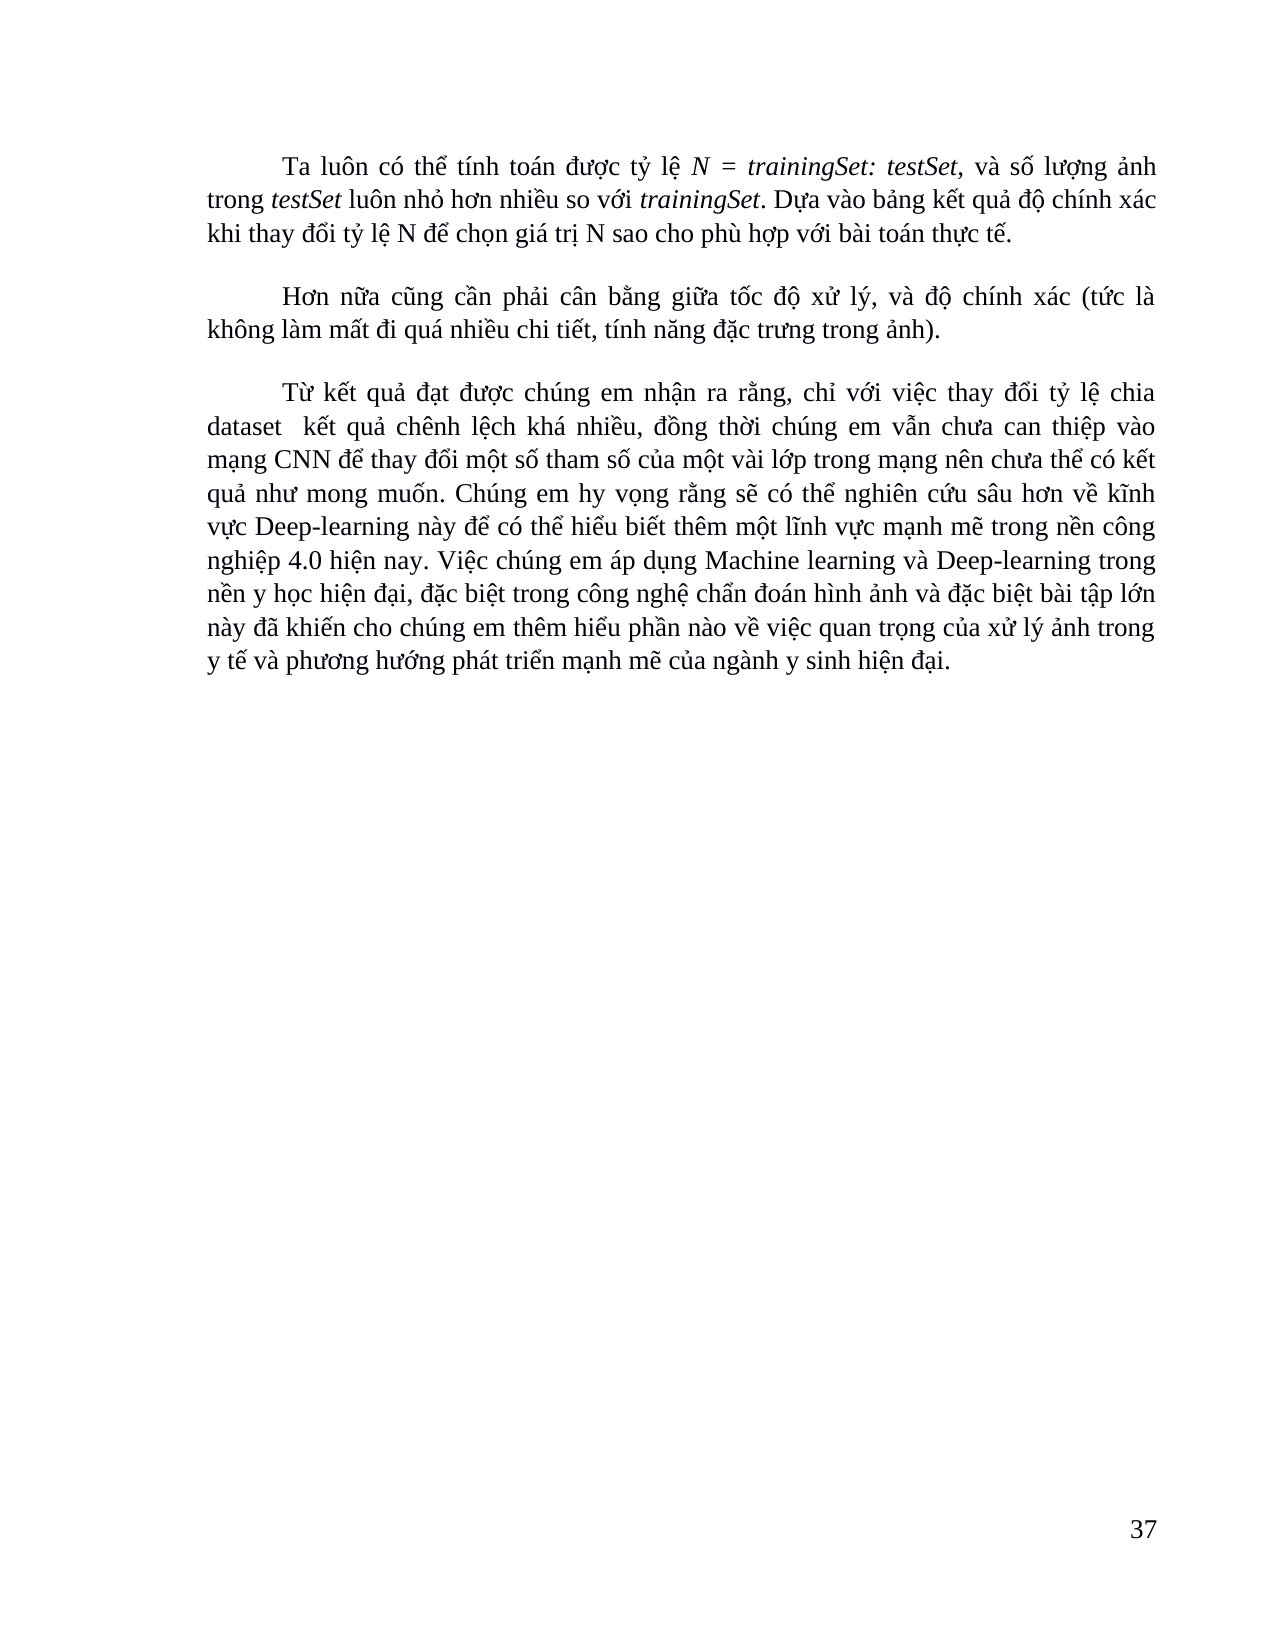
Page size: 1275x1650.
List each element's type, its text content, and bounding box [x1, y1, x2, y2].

text Hơn nữa cũng cần phải cân bằng giữa tốc độ xử lý, và độ chính xác (tức là không làm mất đi quá nhiều chi tiết, tính năng đặc trưng trong ảnh). [207, 280, 1157, 344]
text Ta luôn có thể tính toán được tỷ lệ N = trainingSet: testSet, và số lượng ảnh trong testSet luôn nhỏ hơn nhiều so với trainingSet. Dựa vào bảng kết quả độ chính xác khi thay đổi tỷ lệ N để chọn giá trị N sao cho phù hợp với bài toán thực tế. [207, 150, 1157, 248]
text Từ kết quả đạt được chúng em nhận ra rằng, chỉ với việc thay đổi tỷ lệ chia dataset kết quả chênh lệch khá nhiều, đồng thời chúng em vẫn chưa can thiệp vào mạng CNN để thay đổi một số tham số của một vài lớp trong mạng nên chưa thể có kết quả như mong muốn. Chúng em hy vọng rằng sẽ có thể nghiên cứu sâu hơn về kĩnh vực Deep-learning này để có thể hiểu biết thêm một lĩnh vực mạnh mẽ trong nền công nghiệp 4.0 hiện nay. Việc chúng em áp dụng Machine learning và Deep-learning trong nền y học hiện đại, đặc biệt trong công nghệ chẩn đoán hình ảnh và đặc biệt bài tập lớn này đã khiến cho chúng em thêm hiểu phần nào về việc quan trọng của xử lý ảnh trong y tế và phương hướng phát triển mạnh mẽ của ngành y sinh hiện đại. [207, 376, 1157, 676]
